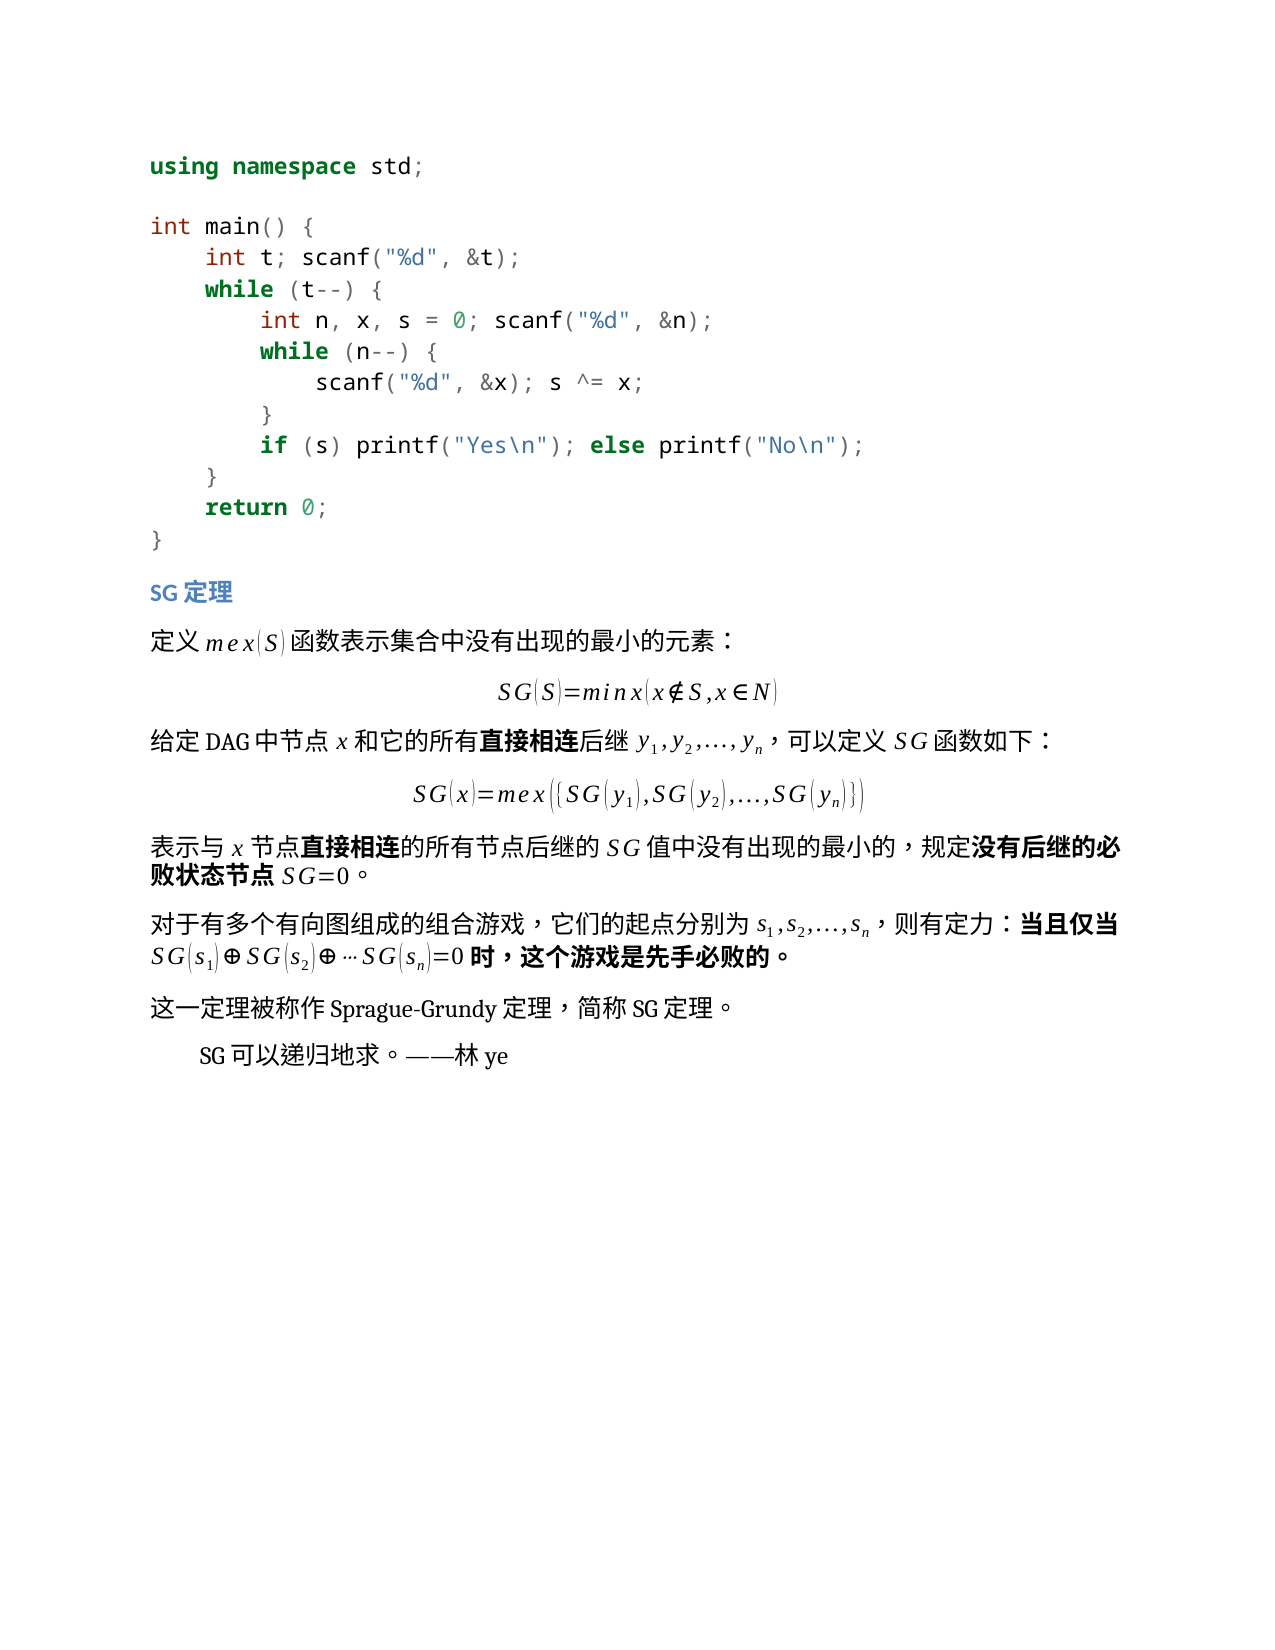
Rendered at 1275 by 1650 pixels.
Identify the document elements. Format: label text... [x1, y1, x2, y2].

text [150, 150, 1125, 554]
text SG可以递归地求。——林ye [200, 1042, 1075, 1071]
subtitle SG 定理 [150, 574, 1125, 609]
text 给定DAG 中节点 和它的所有直接相连后继 ，可以定义 函数如下： [150, 726, 1125, 757]
text 定义 函数表示集合中没有出现的最小的元素： [150, 627, 1125, 658]
text 对于有多个有向图组成的组合游戏，它们的起点分别为 ，则有定力：当且仅当 时，这个游戏是先手必败的。 [150, 910, 1125, 976]
text 表示与 节点直接相连的所有节点后继的 值中没有出现的最小的，规定没有后继的必败状态节点 。 [150, 833, 1125, 891]
text 这一定理被称作 Sprague-Grundy 定理，简称 SG 定理。 [150, 994, 1125, 1023]
